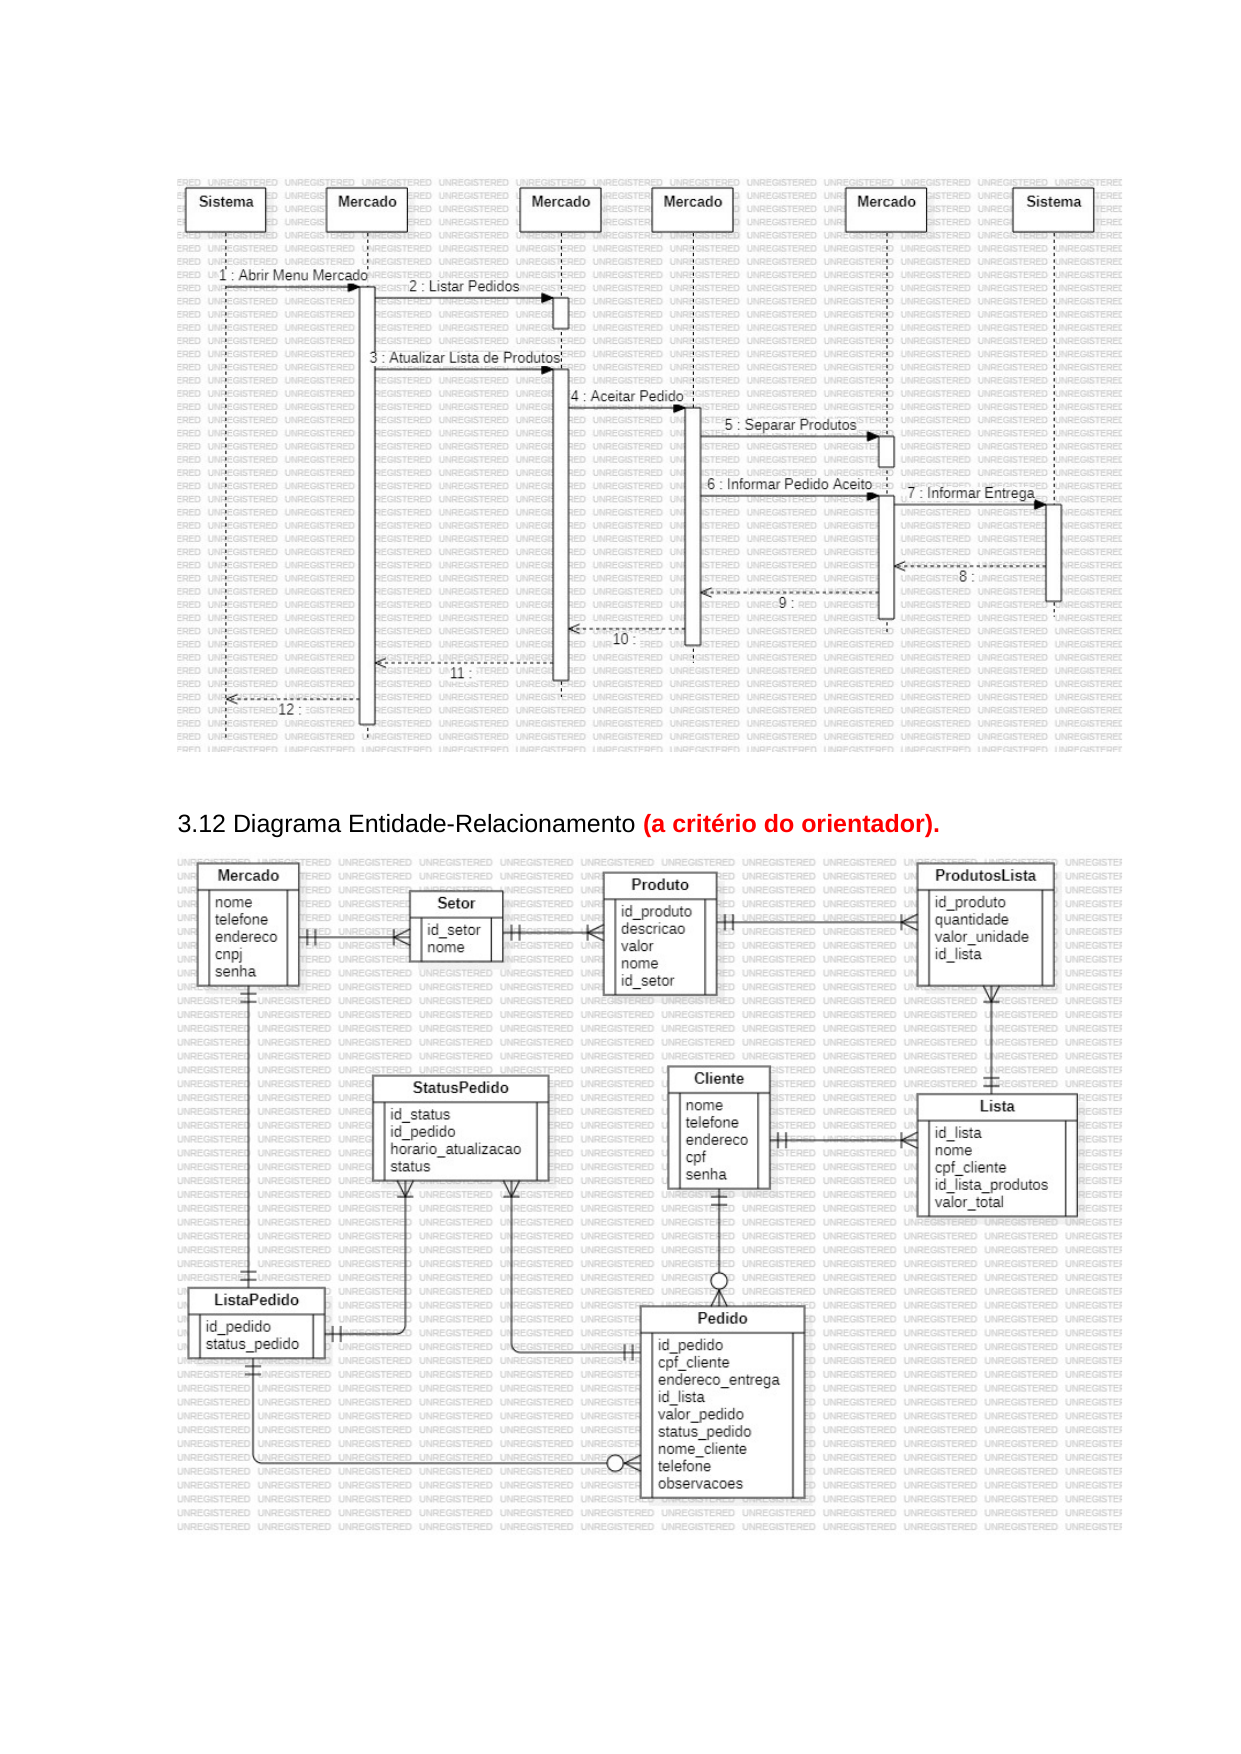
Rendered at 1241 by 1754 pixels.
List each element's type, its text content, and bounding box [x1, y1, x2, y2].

picture [177, 852, 1123, 1544]
picture [177, 177, 1123, 752]
text 3.12 Diagrama Entidade-Relacionamento (a critério do orientador). [177, 809, 1122, 838]
